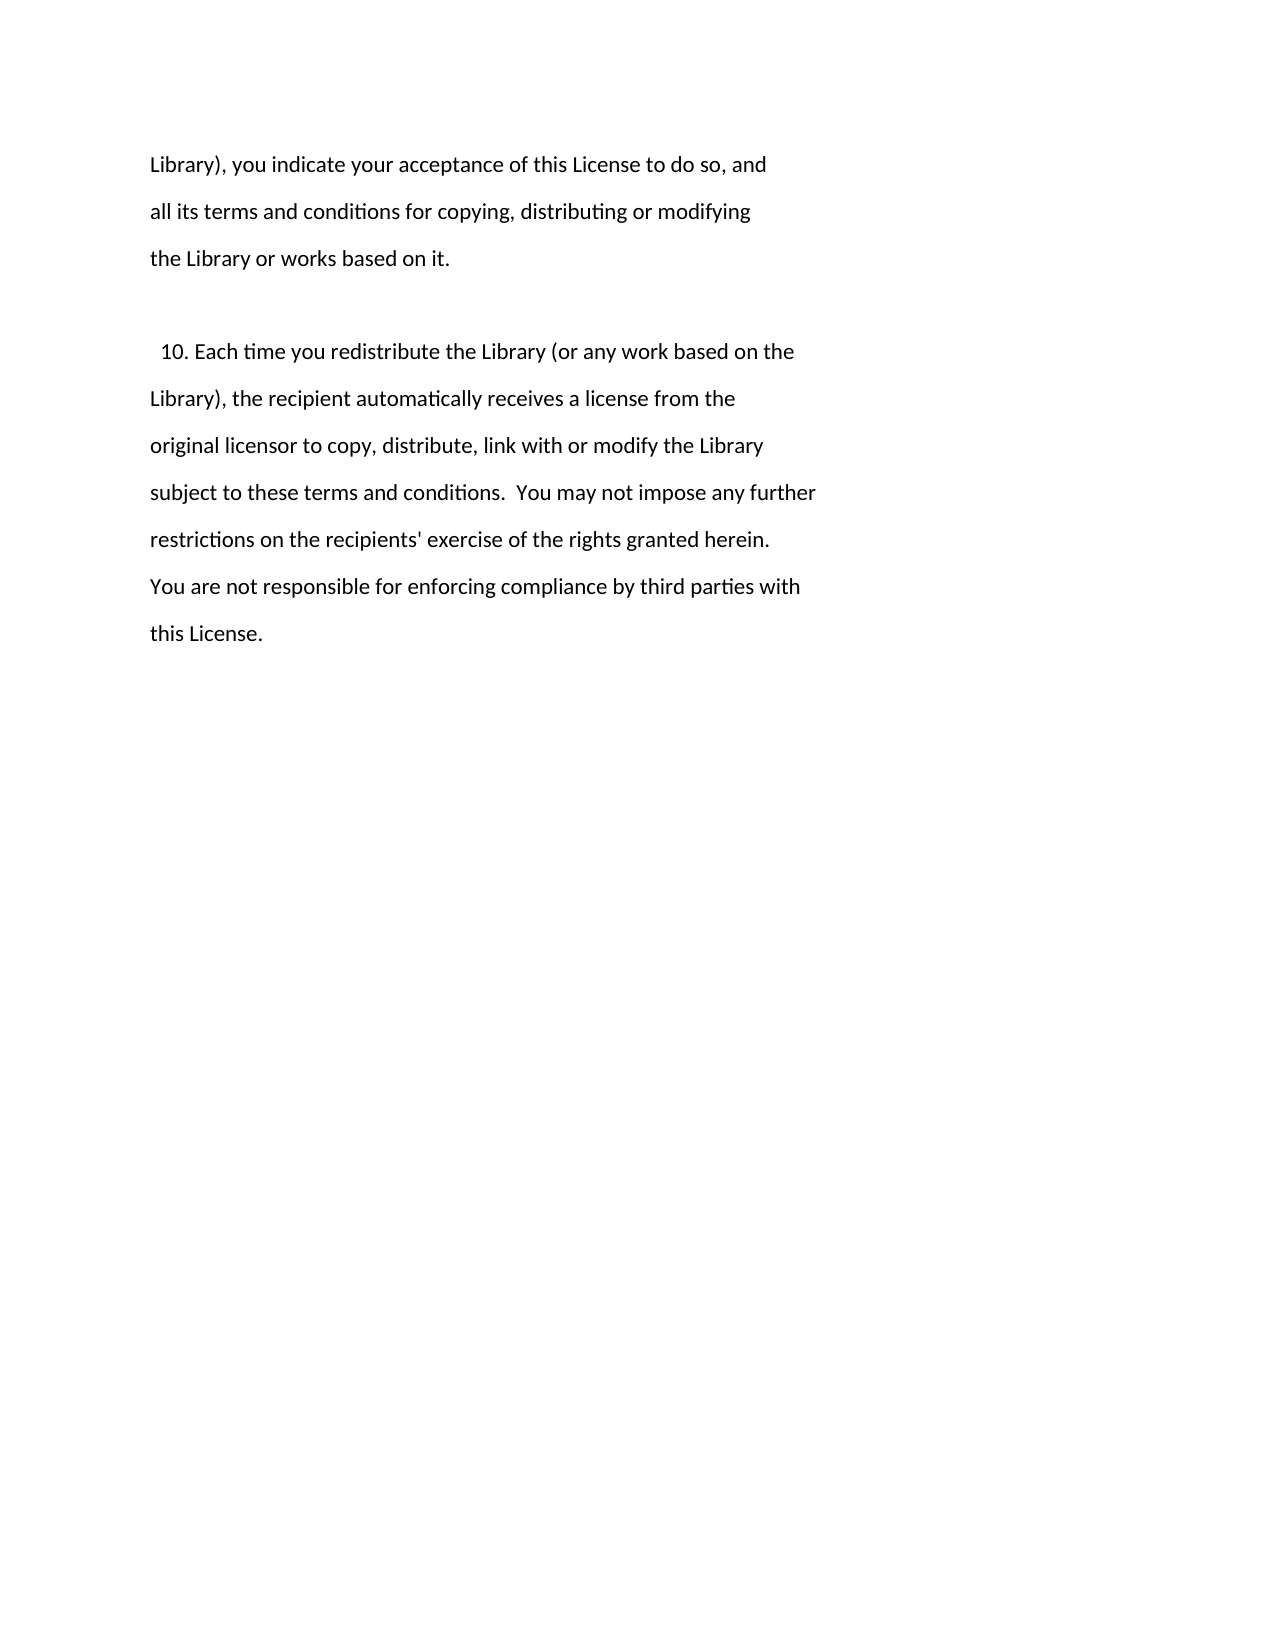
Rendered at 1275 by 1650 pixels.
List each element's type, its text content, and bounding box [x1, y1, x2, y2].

text the Library or works based on it. [150, 244, 1125, 272]
text original licensor to copy, distribute, link with or modify the Library [150, 431, 1125, 459]
text all its terms and conditions for copying, distributing or modifying [150, 197, 1125, 225]
text restrictions on the recipients' exercise of the rights granted herein. [150, 525, 1125, 553]
text You are not responsible for enforcing compliance by third parties with [150, 572, 1125, 600]
text this License. [150, 619, 1125, 647]
text Library), you indicate your acceptance of this License to do so, and [150, 150, 1125, 178]
text Library), the recipient automatically receives a license from the [150, 384, 1125, 412]
text 10. Each time you redistribute the Library (or any work based on the [150, 337, 1125, 366]
text subject to these terms and conditions. You may not impose any further [150, 478, 1125, 506]
